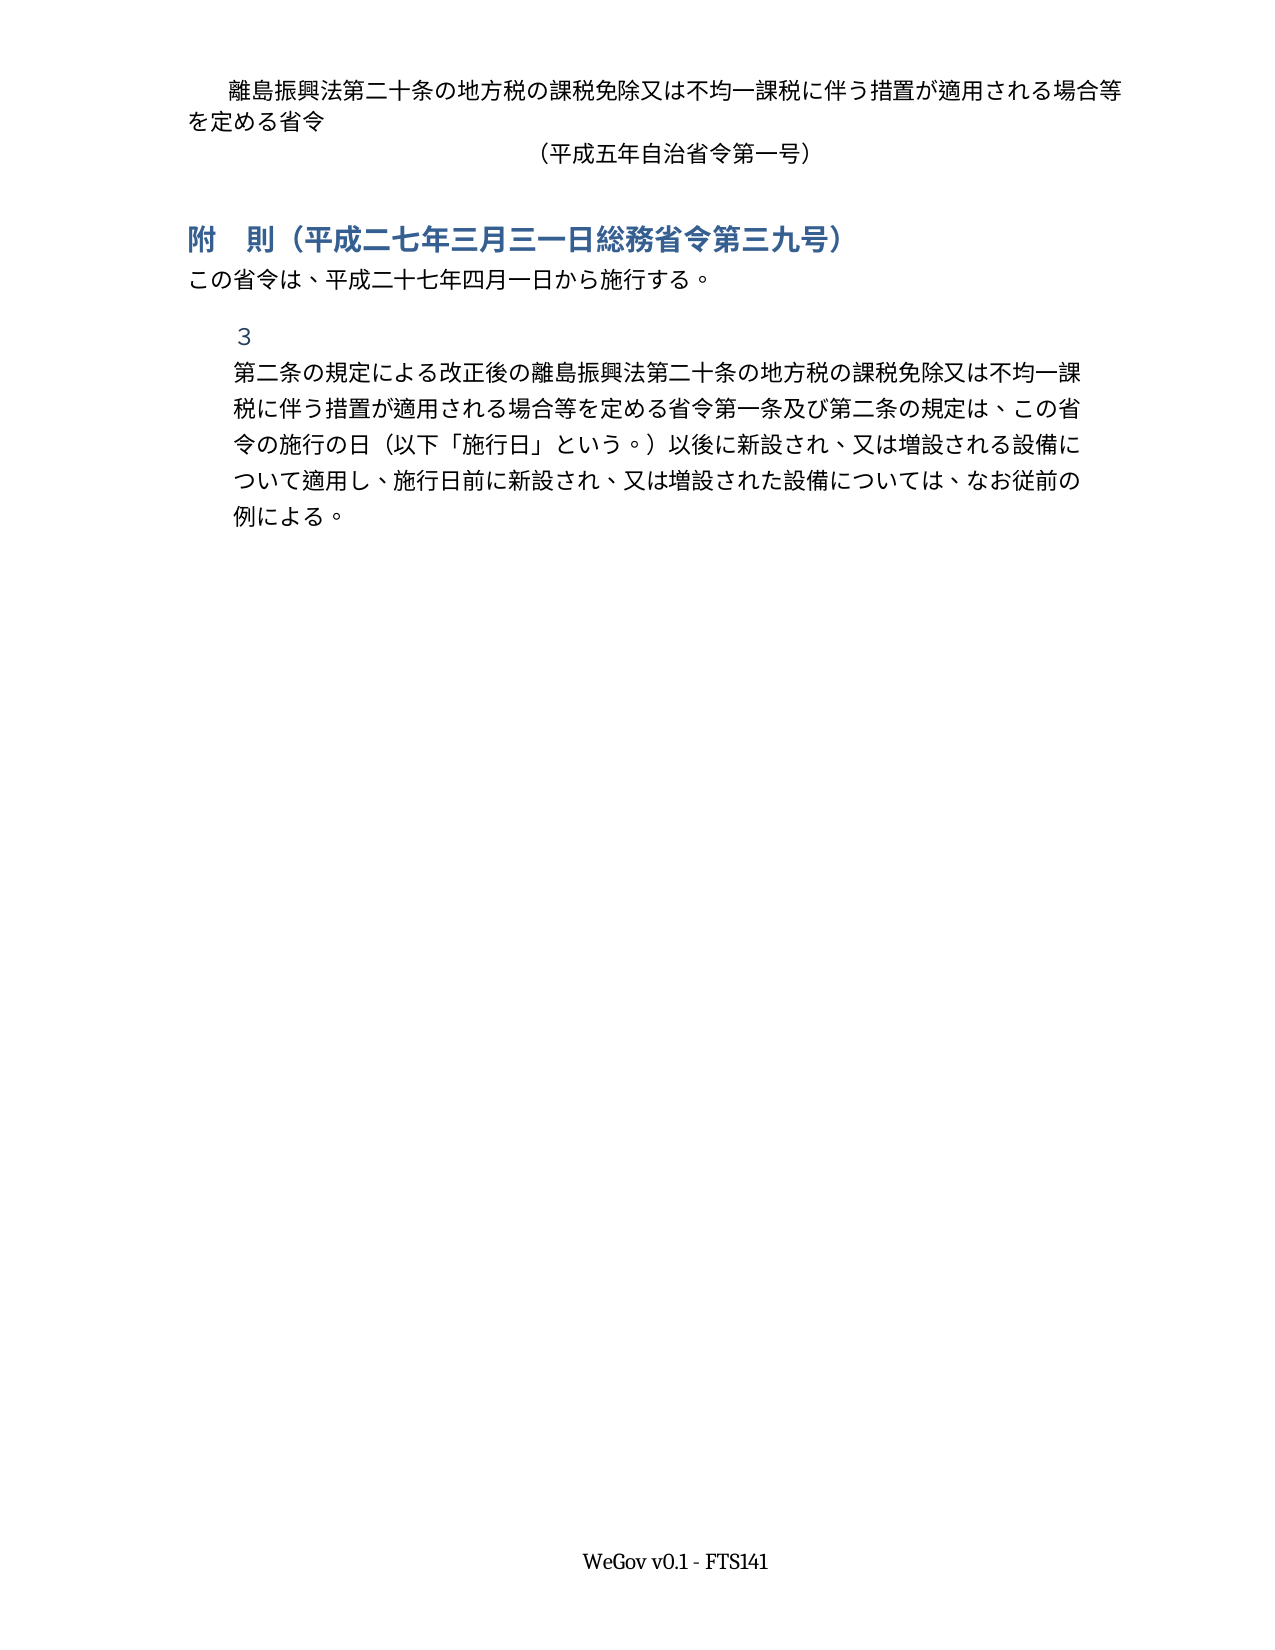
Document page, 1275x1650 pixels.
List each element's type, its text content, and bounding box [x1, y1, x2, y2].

text 第二条の規定による改正後の離島振興法第二十条の地方税の課税免除又は不均一課税に伴う措置が適用される場合等を定める省令第一条及び第二条の規定は、この省令の施行の日（以下「施行日」という。）以後に新設され、又は増設される設備について適用し、施行日前に新設され、又は増設された設備については、なお従前の例による。 [233, 357, 1087, 532]
subtitle ３ [233, 321, 1087, 352]
text この省令は、平成二十七年四月一日から施行する。 [187, 264, 1087, 296]
subtitle 附 則（平成二七年三月三一日総務省令第三九号） [187, 219, 1087, 258]
